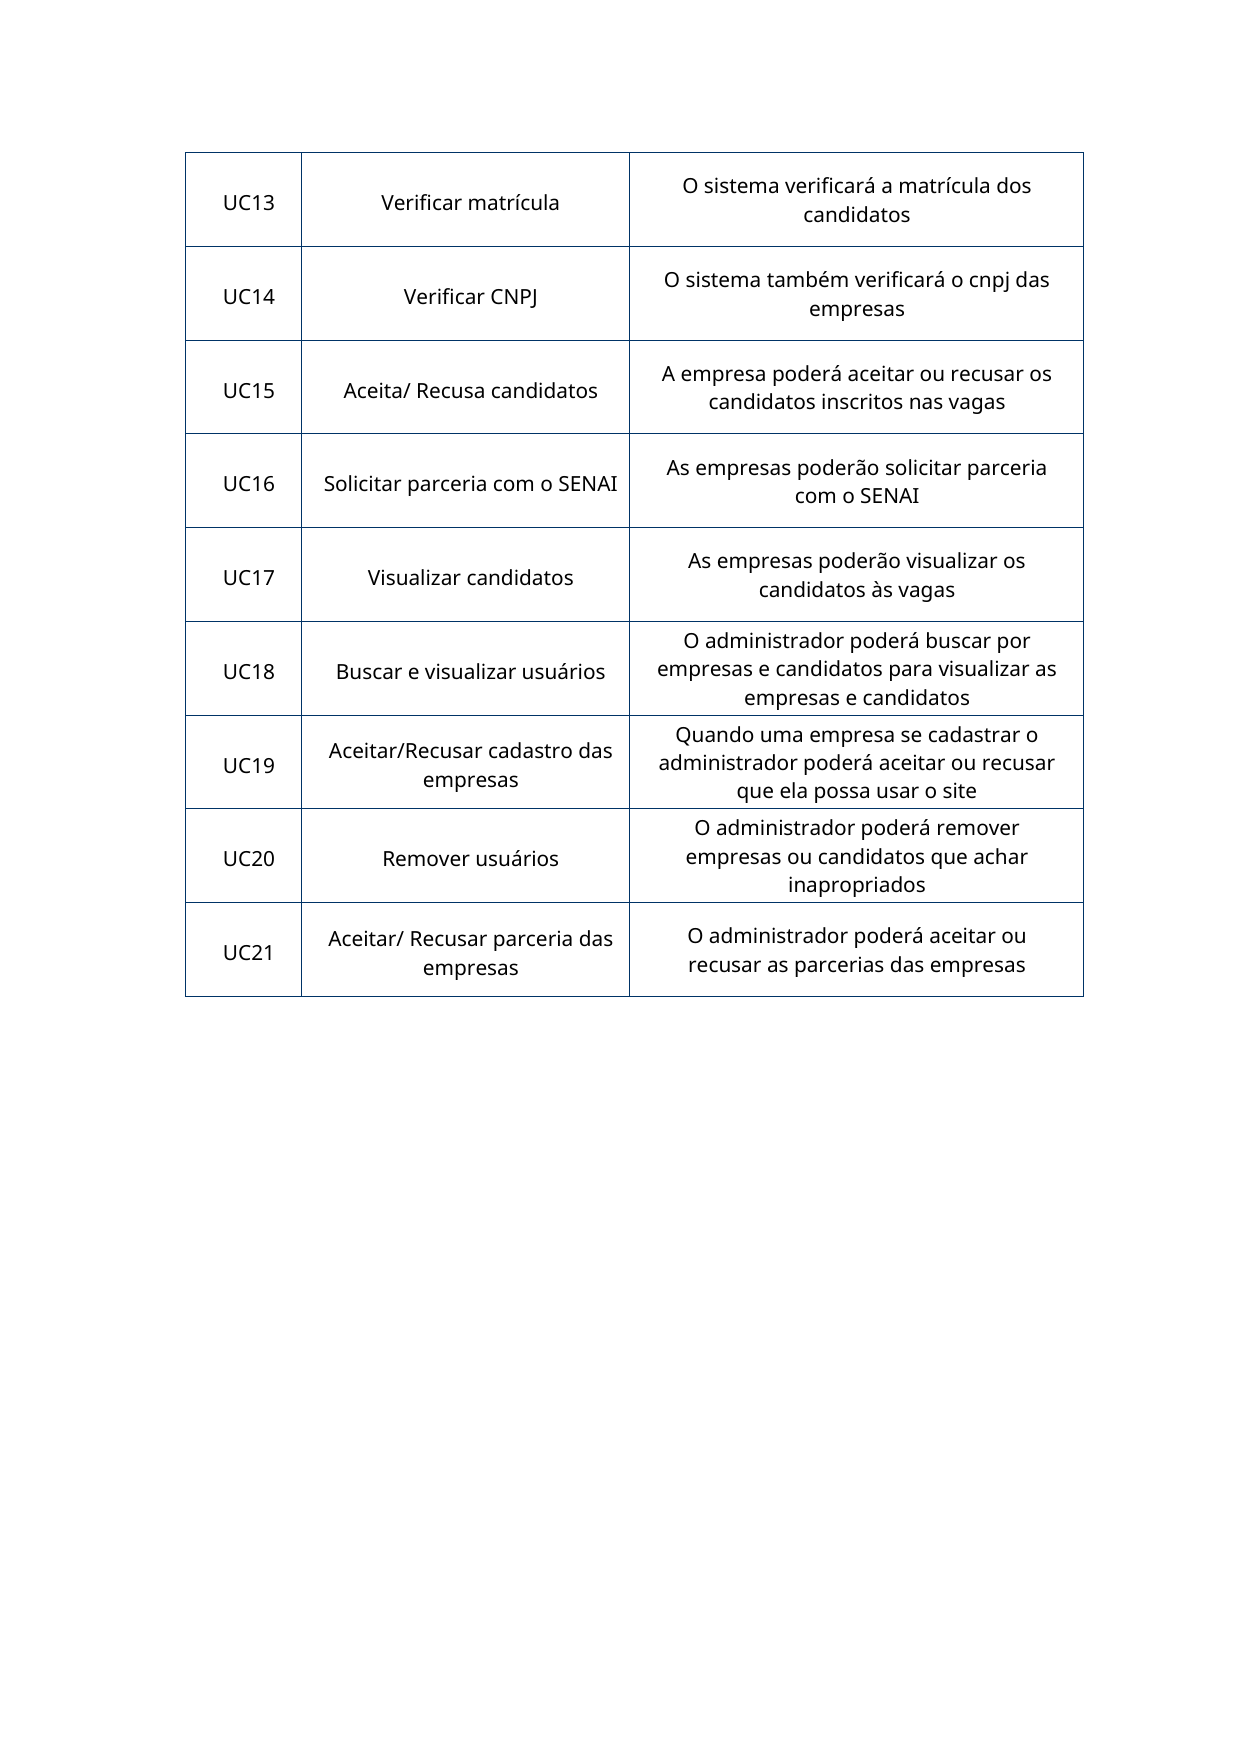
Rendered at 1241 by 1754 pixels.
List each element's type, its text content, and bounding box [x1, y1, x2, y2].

table_cell O sistema também verificará o cnpj das empresas [630, 247, 1083, 339]
table_cell UC21 [186, 903, 301, 996]
table_cell O administrador poderá buscar por empresas e candidatos para visualizar as empresas e candidatos [630, 622, 1083, 714]
table_cell Buscar e visualizar usuários [302, 622, 629, 714]
table_cell Solicitar parceria com o SENAI [302, 434, 629, 527]
table_cell Aceitar/Recusar cadastro das empresas [302, 716, 629, 808]
table_cell Visualizar candidatos [302, 528, 629, 621]
table_cell As empresas poderão solicitar parceria com o SENAI [630, 434, 1083, 527]
table_cell Verificar CNPJ [302, 247, 629, 339]
table_cell UC18 [186, 622, 301, 714]
table_cell UC16 [186, 434, 301, 527]
table_cell O administrador poderá aceitar ou recusar as parcerias das empresas [630, 903, 1083, 996]
table_cell Quando uma empresa se cadastrar o administrador poderá aceitar ou recusar que ela possa usar o site [630, 716, 1083, 808]
table_cell A empresa poderá aceitar ou recusar os candidatos inscritos nas vagas [630, 341, 1083, 433]
table_cell Aceita/ Recusa candidatos [302, 341, 629, 433]
table_cell As empresas poderão visualizar os candidatos às vagas [630, 528, 1083, 621]
table_cell O sistema verificará a matrícula dos candidatos [630, 153, 1083, 246]
table_cell UC19 [186, 716, 301, 808]
table_cell UC13 [186, 153, 301, 246]
table_cell O administrador poderá remover empresas ou candidatos que achar inapropriados [630, 809, 1083, 902]
table_cell Verificar matrícula [302, 153, 629, 246]
table_cell UC17 [186, 528, 301, 621]
table_cell Aceitar/ Recusar parceria das empresas [302, 903, 629, 996]
table_cell Remover usuários [302, 809, 629, 902]
table_cell UC14 [186, 247, 301, 339]
table_cell UC15 [186, 341, 301, 433]
table_cell UC20 [186, 809, 301, 902]
